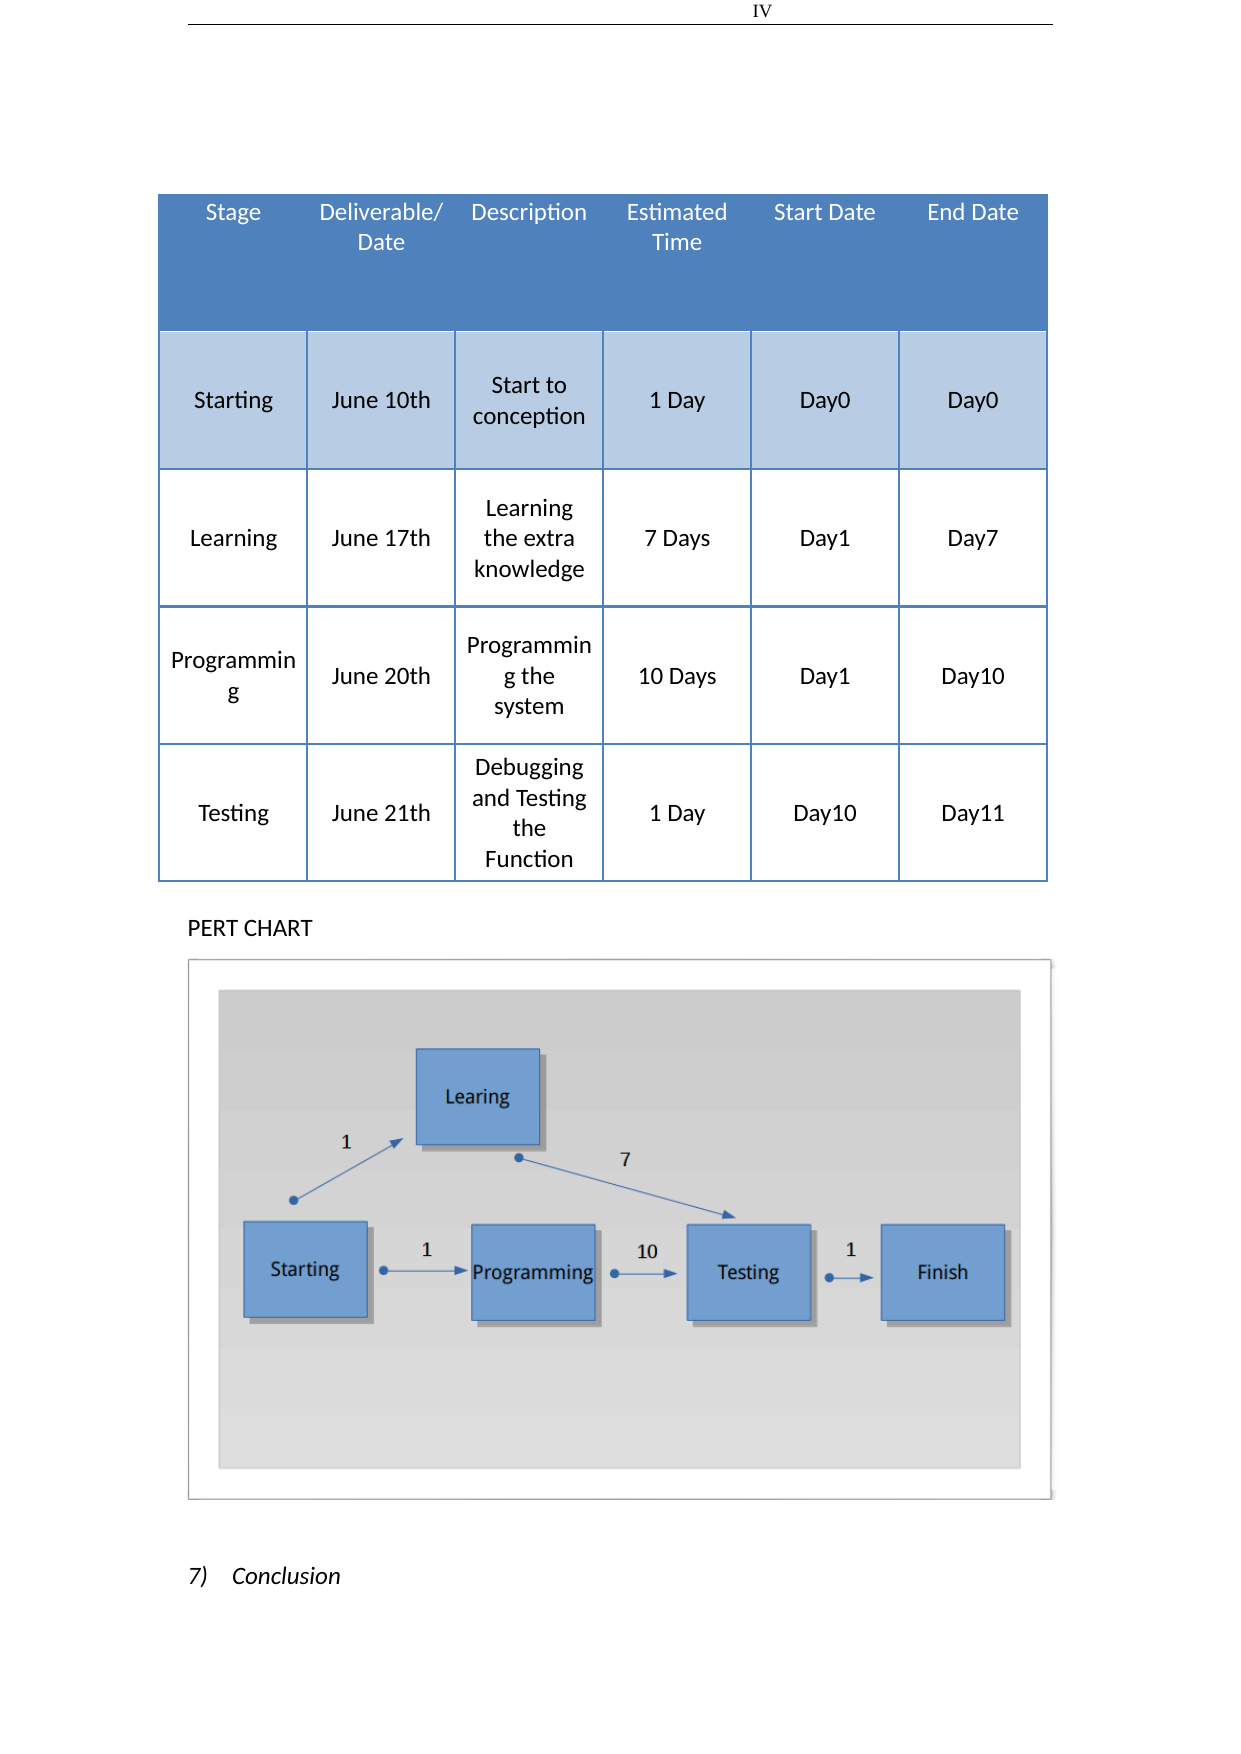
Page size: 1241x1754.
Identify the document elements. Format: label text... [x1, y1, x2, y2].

table_cell 7 Days [604, 470, 750, 605]
list Conclusion [187, 1560, 1053, 1590]
text PERT CHART [187, 196, 1053, 943]
table_cell Day11 [900, 745, 1046, 880]
table_cell June 21th [308, 745, 454, 880]
table_cell June 20th [308, 608, 454, 743]
table_cell Testing [160, 745, 306, 880]
table_cell Learning the extra knowledge [456, 470, 602, 605]
picture [187, 958, 1060, 1500]
table_cell Day1 [752, 470, 898, 605]
table_cell Day0 [752, 332, 898, 468]
table_header Stage [160, 196, 306, 331]
table_cell 10 Days [604, 608, 750, 743]
table_cell Debugging and Testing the Function [456, 745, 602, 880]
table_cell Programming the system [456, 608, 602, 743]
table_cell 1 Day [604, 745, 750, 880]
table_cell June 10th [308, 332, 454, 468]
table_cell Day10 [900, 608, 1046, 743]
table_cell Day10 [752, 745, 898, 880]
table_cell June 17th [308, 470, 454, 605]
table_cell Day0 [900, 332, 1046, 468]
table_header Start Date [752, 196, 898, 331]
table_header Deliverable/ Date [308, 196, 454, 331]
table_cell Day1 [752, 608, 898, 743]
table_cell Day7 [900, 470, 1046, 605]
table_cell Starting [160, 332, 306, 468]
table_header Estimated Time [604, 196, 750, 331]
table_header Description [456, 196, 602, 331]
table_header End Date [900, 196, 1046, 331]
table_cell 1 Day [604, 332, 750, 468]
table_cell Learning [160, 470, 306, 605]
table_cell Programming [160, 608, 306, 743]
table_cell Start to conception [456, 332, 602, 468]
